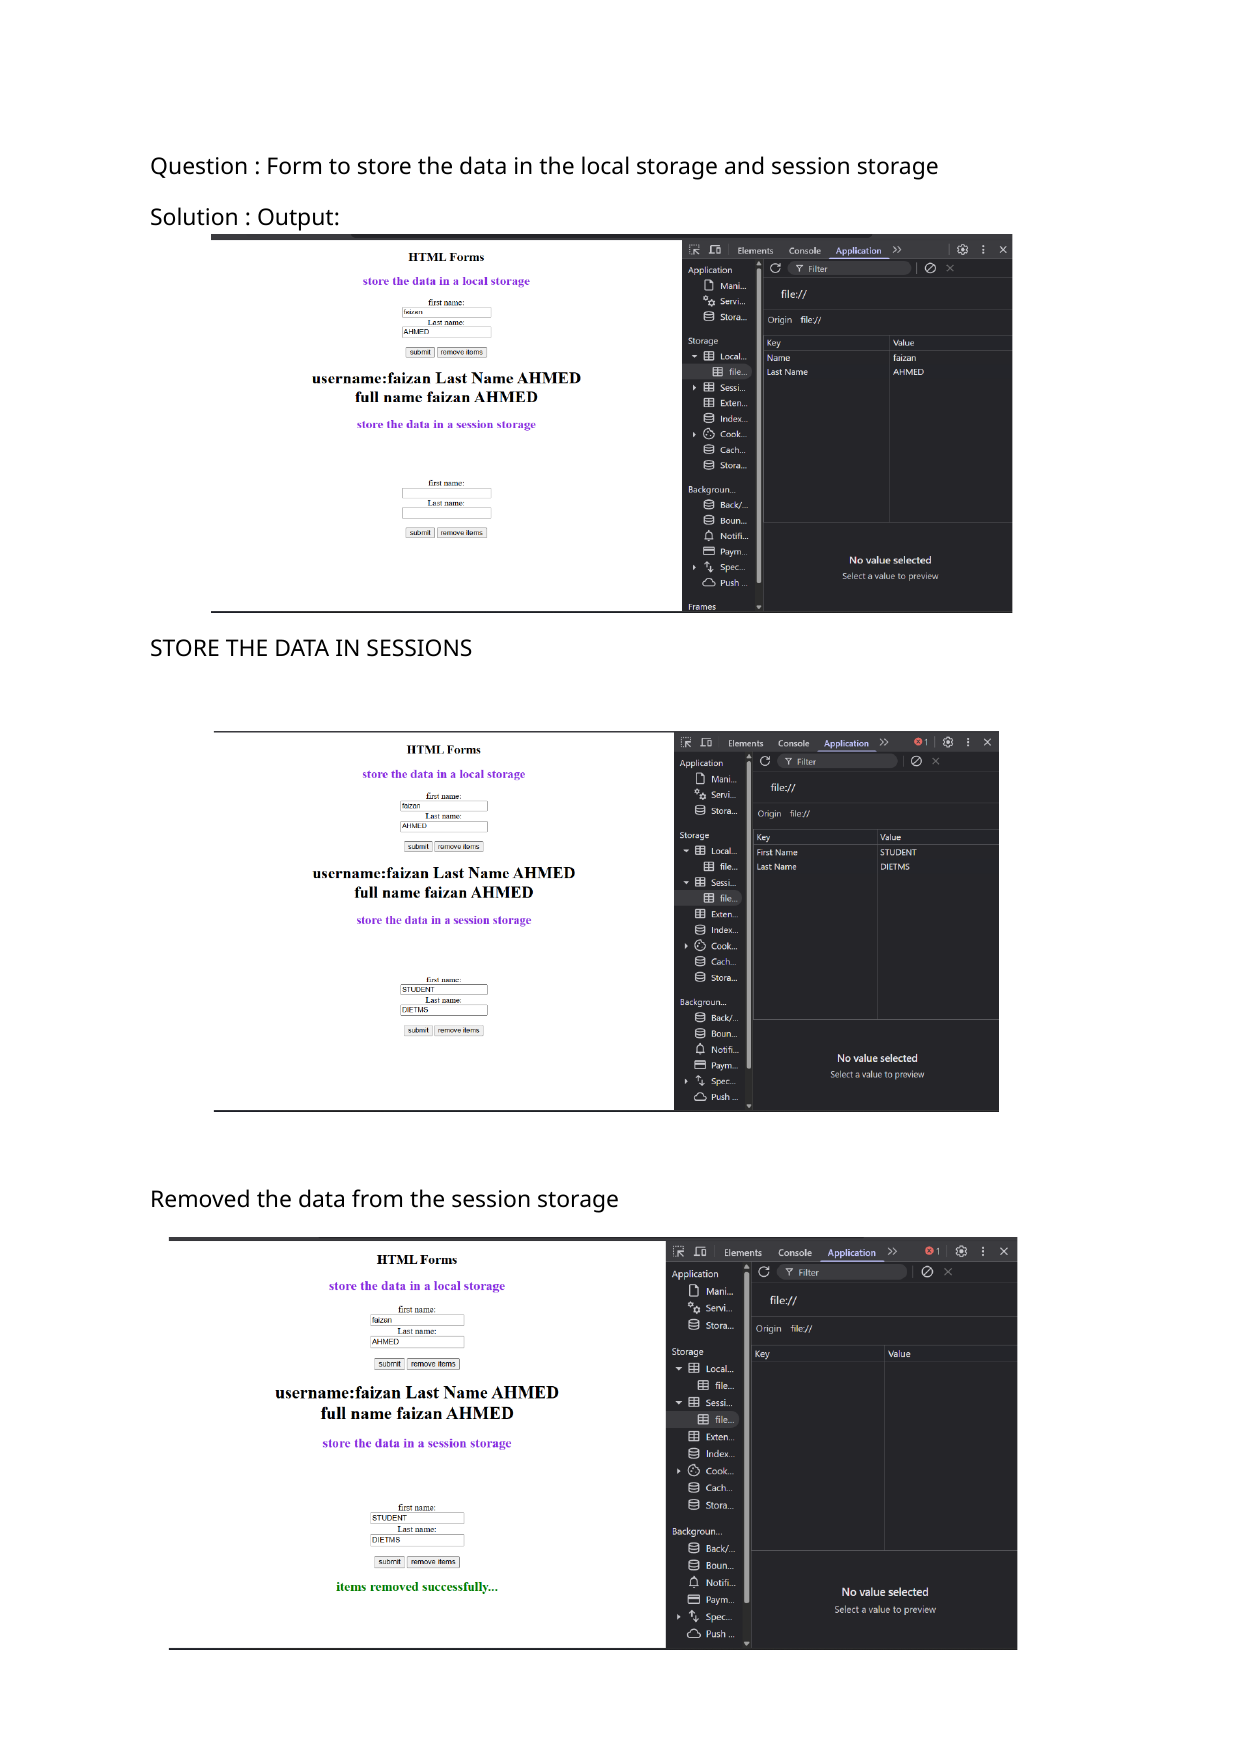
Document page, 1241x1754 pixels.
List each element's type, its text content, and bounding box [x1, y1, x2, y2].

picture [168, 1237, 1018, 1650]
text Solution : Output: [150, 200, 1090, 232]
picture [213, 731, 999, 1112]
text Question : Form to store the data in the local storage and session storage [150, 150, 1090, 181]
text Removed the data from the session storage [150, 1183, 1090, 1214]
picture [211, 234, 1013, 613]
